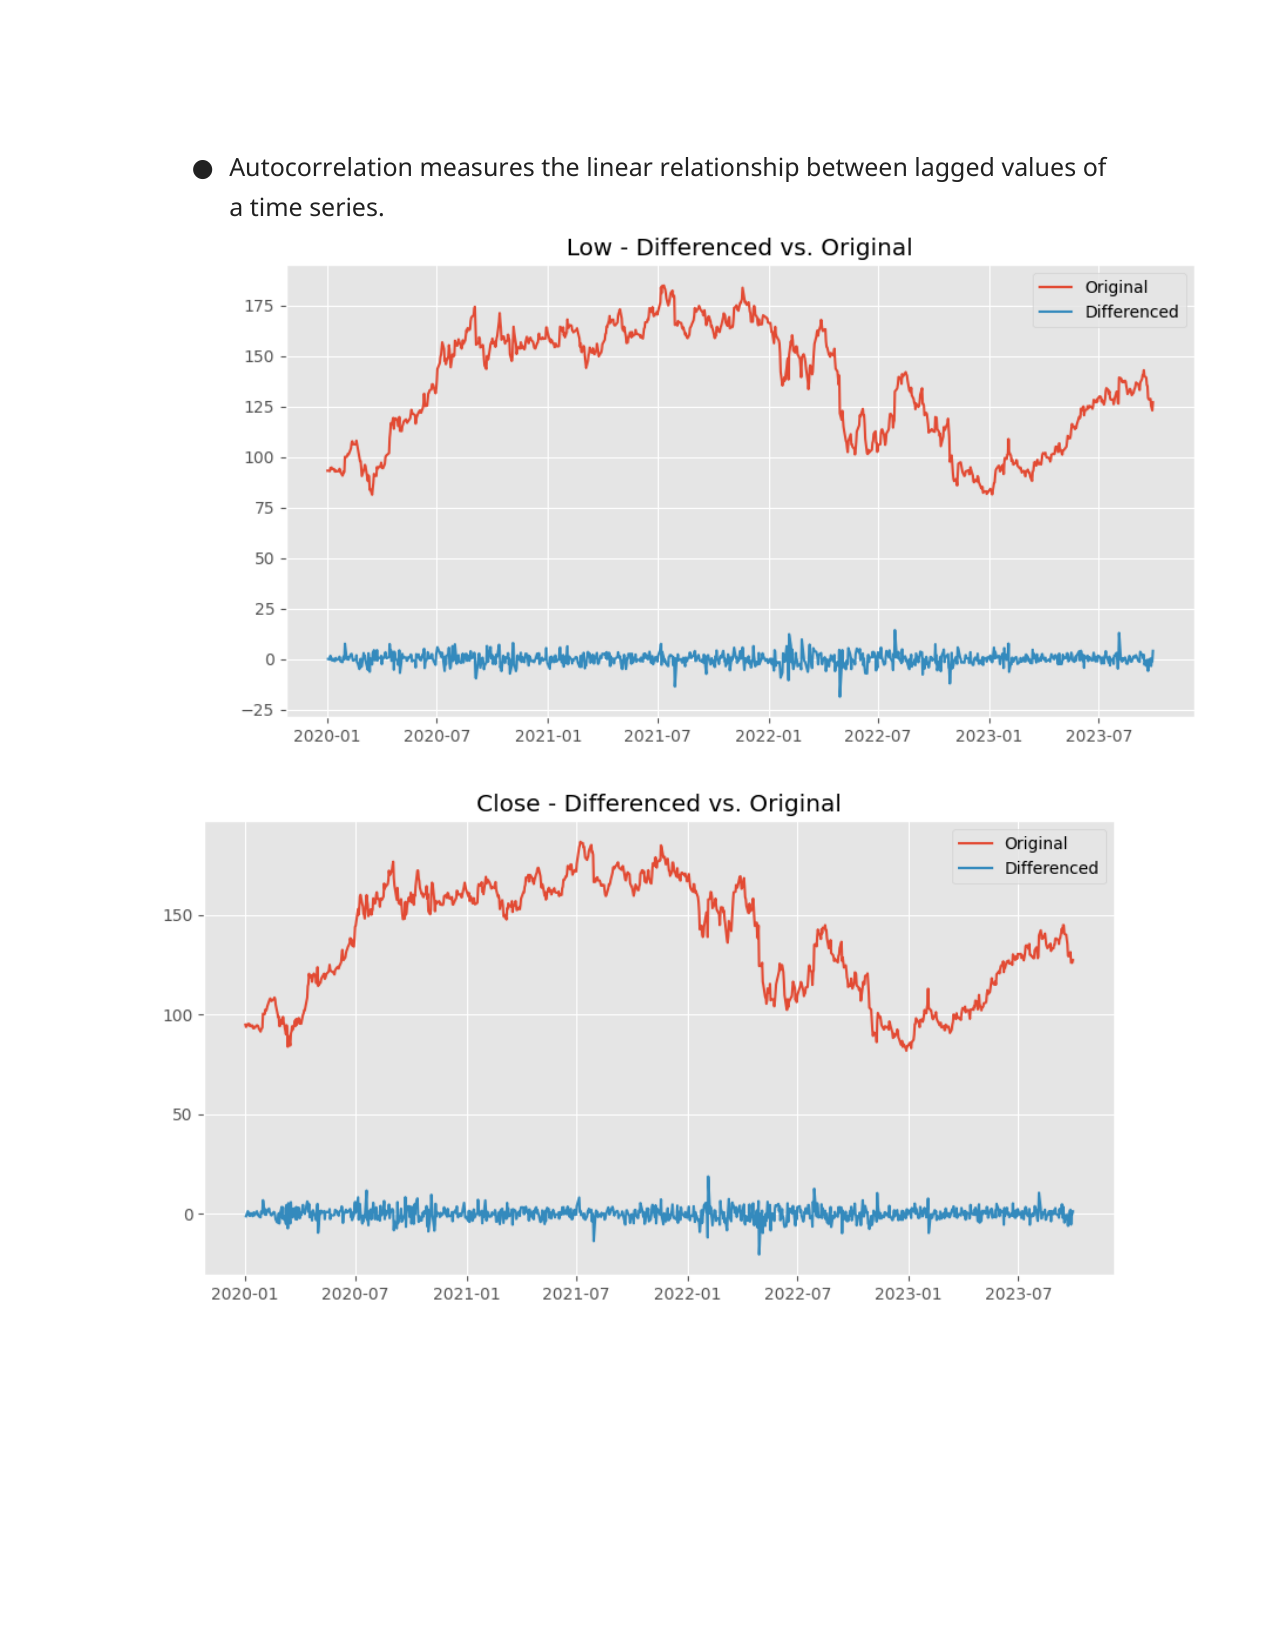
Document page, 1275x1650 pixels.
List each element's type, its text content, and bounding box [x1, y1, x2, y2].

picture [150, 783, 1125, 1315]
picture [229, 227, 1205, 757]
